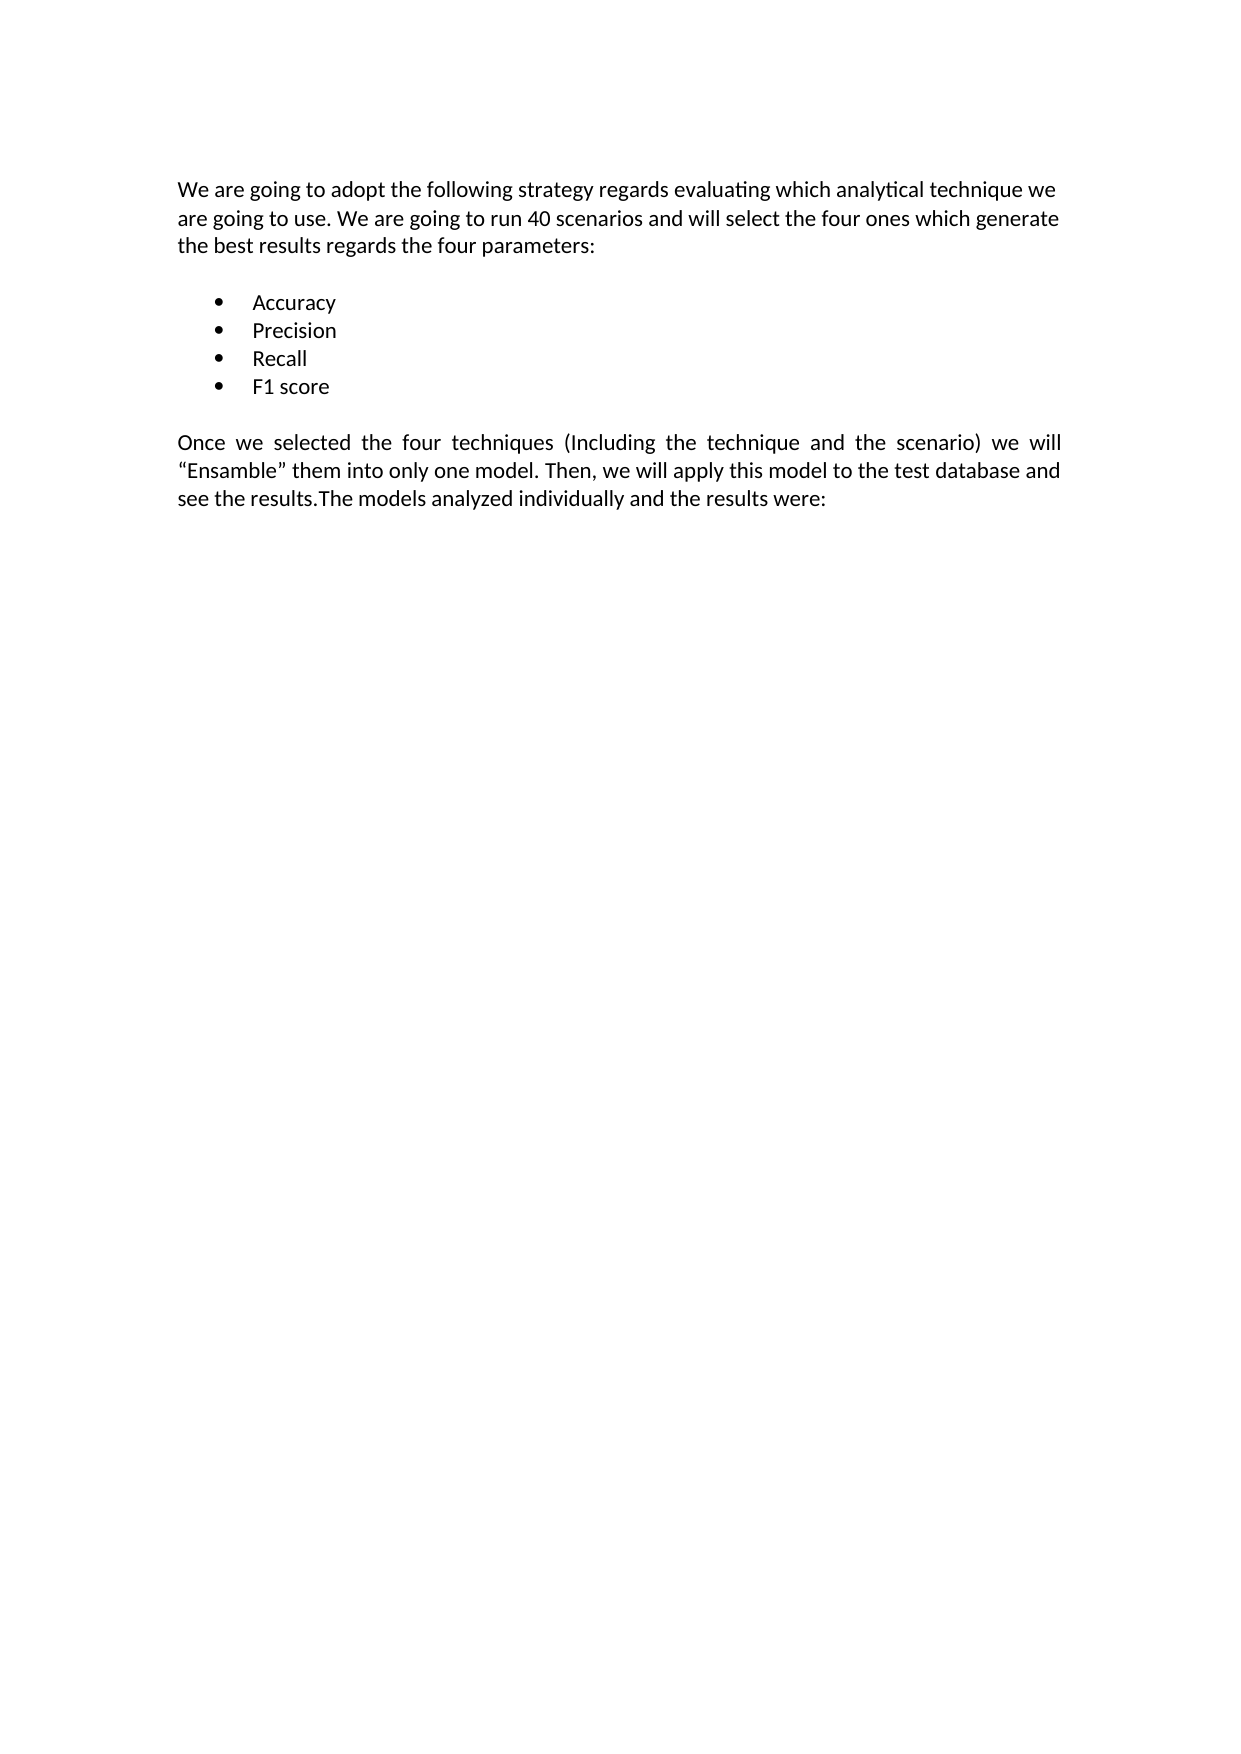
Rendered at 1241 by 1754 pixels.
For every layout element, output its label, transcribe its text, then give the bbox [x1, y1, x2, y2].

list Accuracy [215, 288, 1063, 316]
list Precision [215, 316, 1063, 344]
text We are going to adopt the following strategy regards evaluating which analytical technique we are going to use. We are going to run 40 scenarios and will select the four ones which generate the best results regards the four parameters: [177, 176, 1063, 260]
list F1 score [215, 372, 1063, 400]
list Recall [215, 344, 1063, 372]
text Once we selected the four techniques (Including the technique and the scenario) we will “Ensamble” them into only one model. Then, we will apply this model to the test database and see the results.The models analyzed individually and the results were: [177, 428, 1063, 512]
